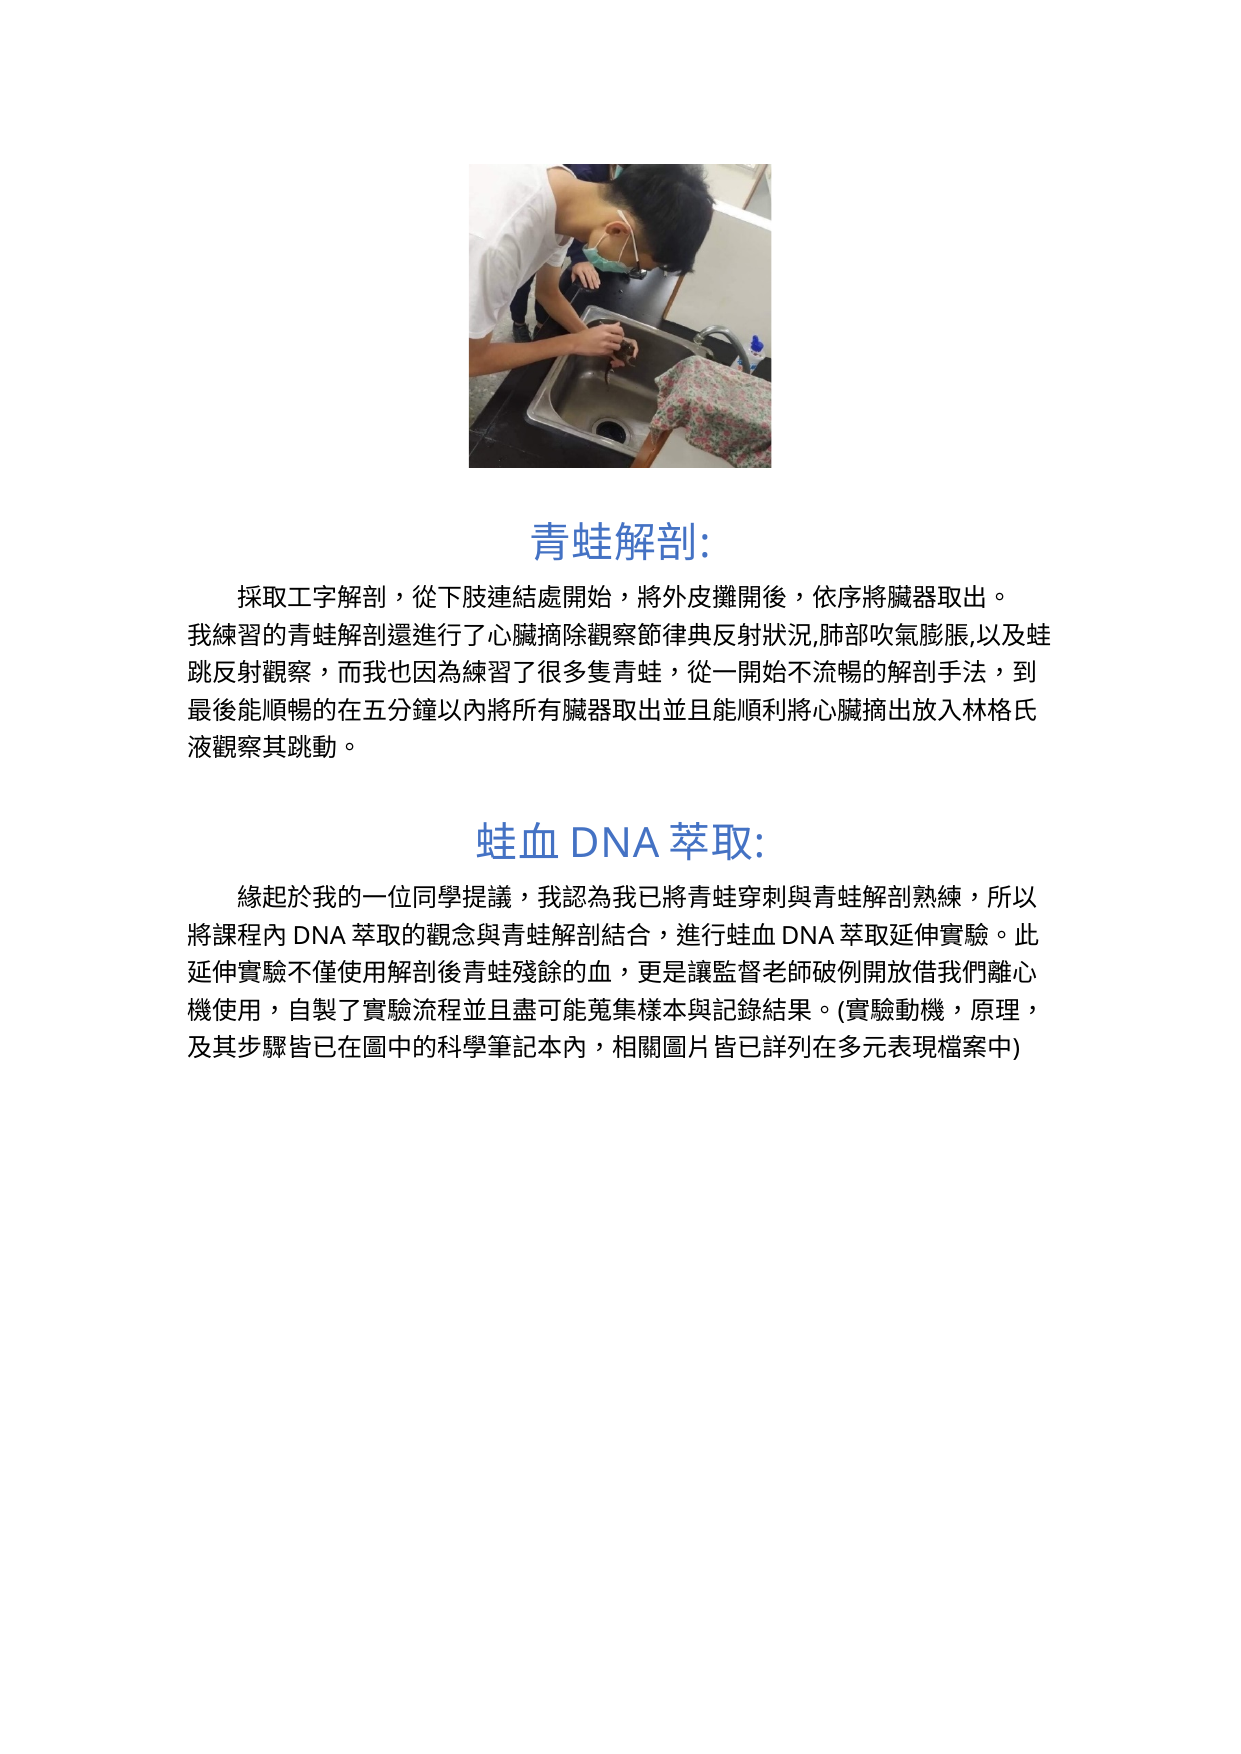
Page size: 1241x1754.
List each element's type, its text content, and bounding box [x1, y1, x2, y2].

text 蛙血DNA萃取: [187, 802, 1053, 877]
text 採取工字解剖，從下肢連結處開始，將外皮攤開後，依序將臟器取出。 [187, 577, 1053, 614]
picture [468, 164, 772, 468]
text 我練習的青蛙解剖還進行了心臟摘除觀察節律典反射狀況,肺部吹氣膨脹,以及蛙跳反射觀察，而我也因為練習了很多隻青蛙，從一開始不流暢的解剖手法，到最後能順暢的在五分鐘以內將所有臟器取出並且能順利將心臟摘出放入林格氏液觀察其跳動。 [187, 614, 1053, 764]
text 青蛙解剖: [187, 502, 1053, 577]
text 緣起於我的一位同學提議，我認為我已將青蛙穿刺與青蛙解剖熟練，所以將課程內DNA萃取的觀念與青蛙解剖結合，進行蛙血DNA萃取延伸實驗。此延伸實驗不僅使用解剖後青蛙殘餘的血，更是讓監督老師破例開放借我們離心機使用，自製了實驗流程並且盡可能蒐集樣本與記錄結果。(實驗動機，原理，及其步驟皆已在圖中的科學筆記本內，相關圖片皆已詳列在多元表現檔案中) [187, 877, 1053, 1064]
